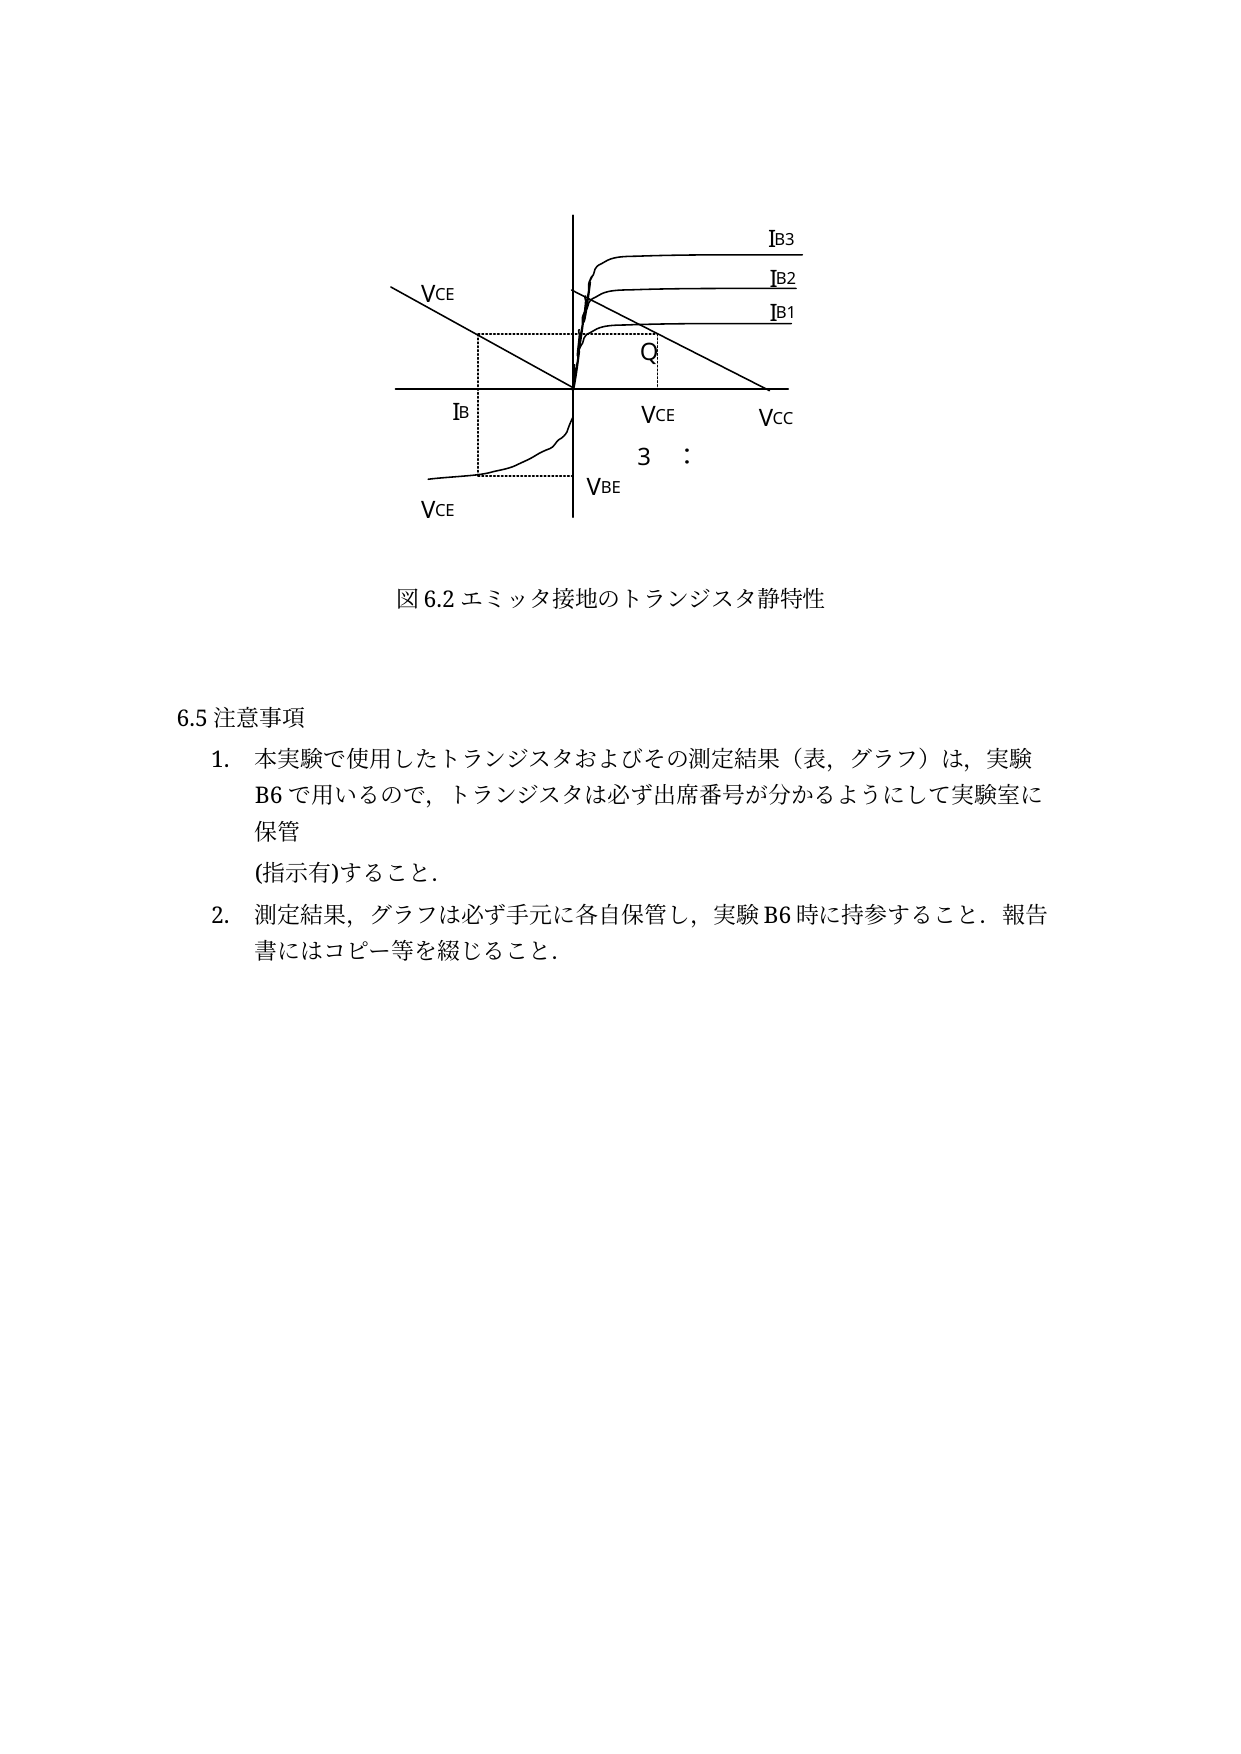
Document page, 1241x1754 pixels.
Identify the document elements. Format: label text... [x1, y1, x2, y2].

list 測定結果，グラフは必ず手元に各自保管し，実験B6時に持参すること．報告書にはコピー等を綴じること． [211, 897, 1064, 966]
subtitle 図6.2 エミッタ接地のトランジスタ静特性 [178, 581, 1043, 614]
text (指示有)すること． [254, 855, 1064, 888]
text 6.5 注意事項 [176, 700, 1064, 733]
list 本実験で使用したトランジスタおよびその測定結果（表，グラフ）は，実験B6 で用いるので，トランジスタは必ず出席番号が分かるようにして実験室に保管 [211, 741, 1064, 847]
